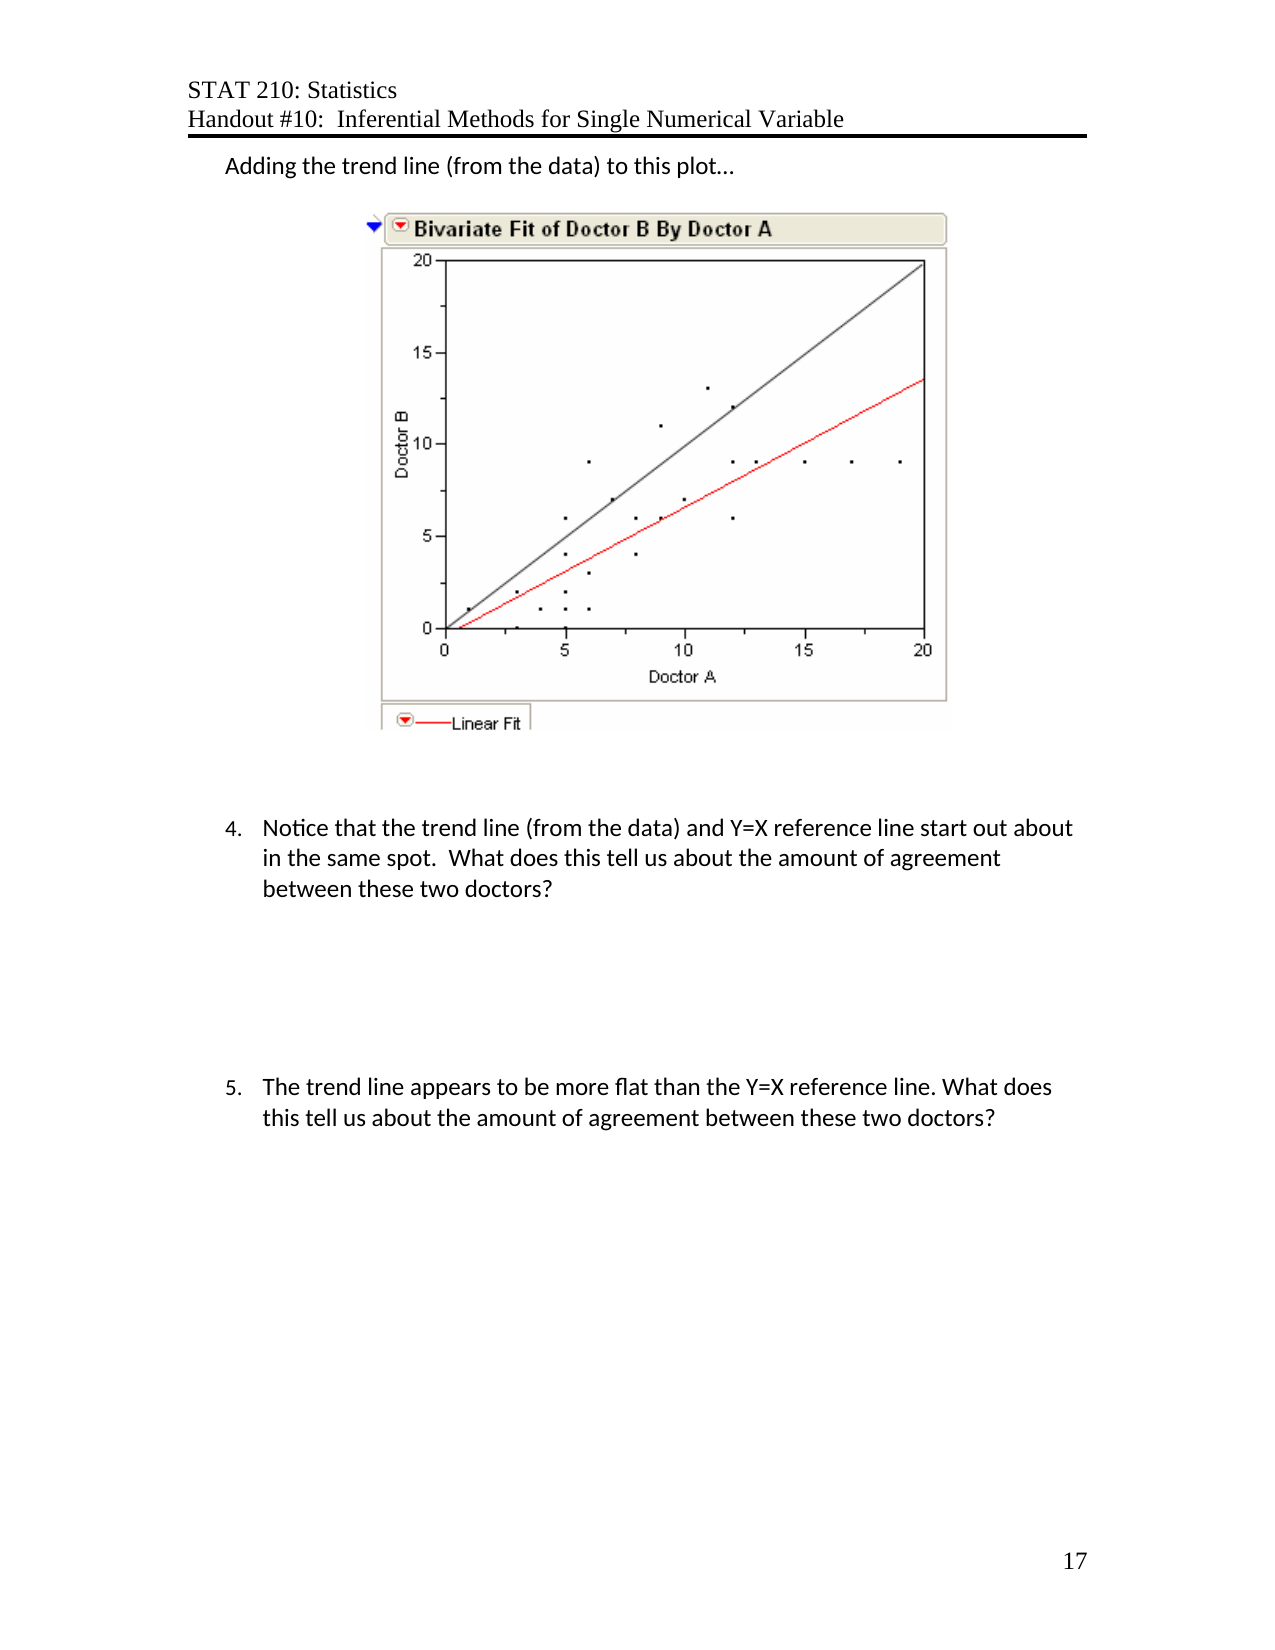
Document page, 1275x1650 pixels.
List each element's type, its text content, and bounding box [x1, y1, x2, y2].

text Adding the trend line (from the data) to this plot… [225, 150, 1087, 181]
list Notice that the trend line (from the data) and Y=X reference line start out about in the same spot. What does this tell us about the amount of agreement between these two doctors? [225, 812, 1087, 903]
list The trend line appears to be more flat than the Y=X reference line. What does this tell us about the amount of agreement between these two doctors? [225, 1071, 1087, 1132]
picture [361, 211, 952, 741]
